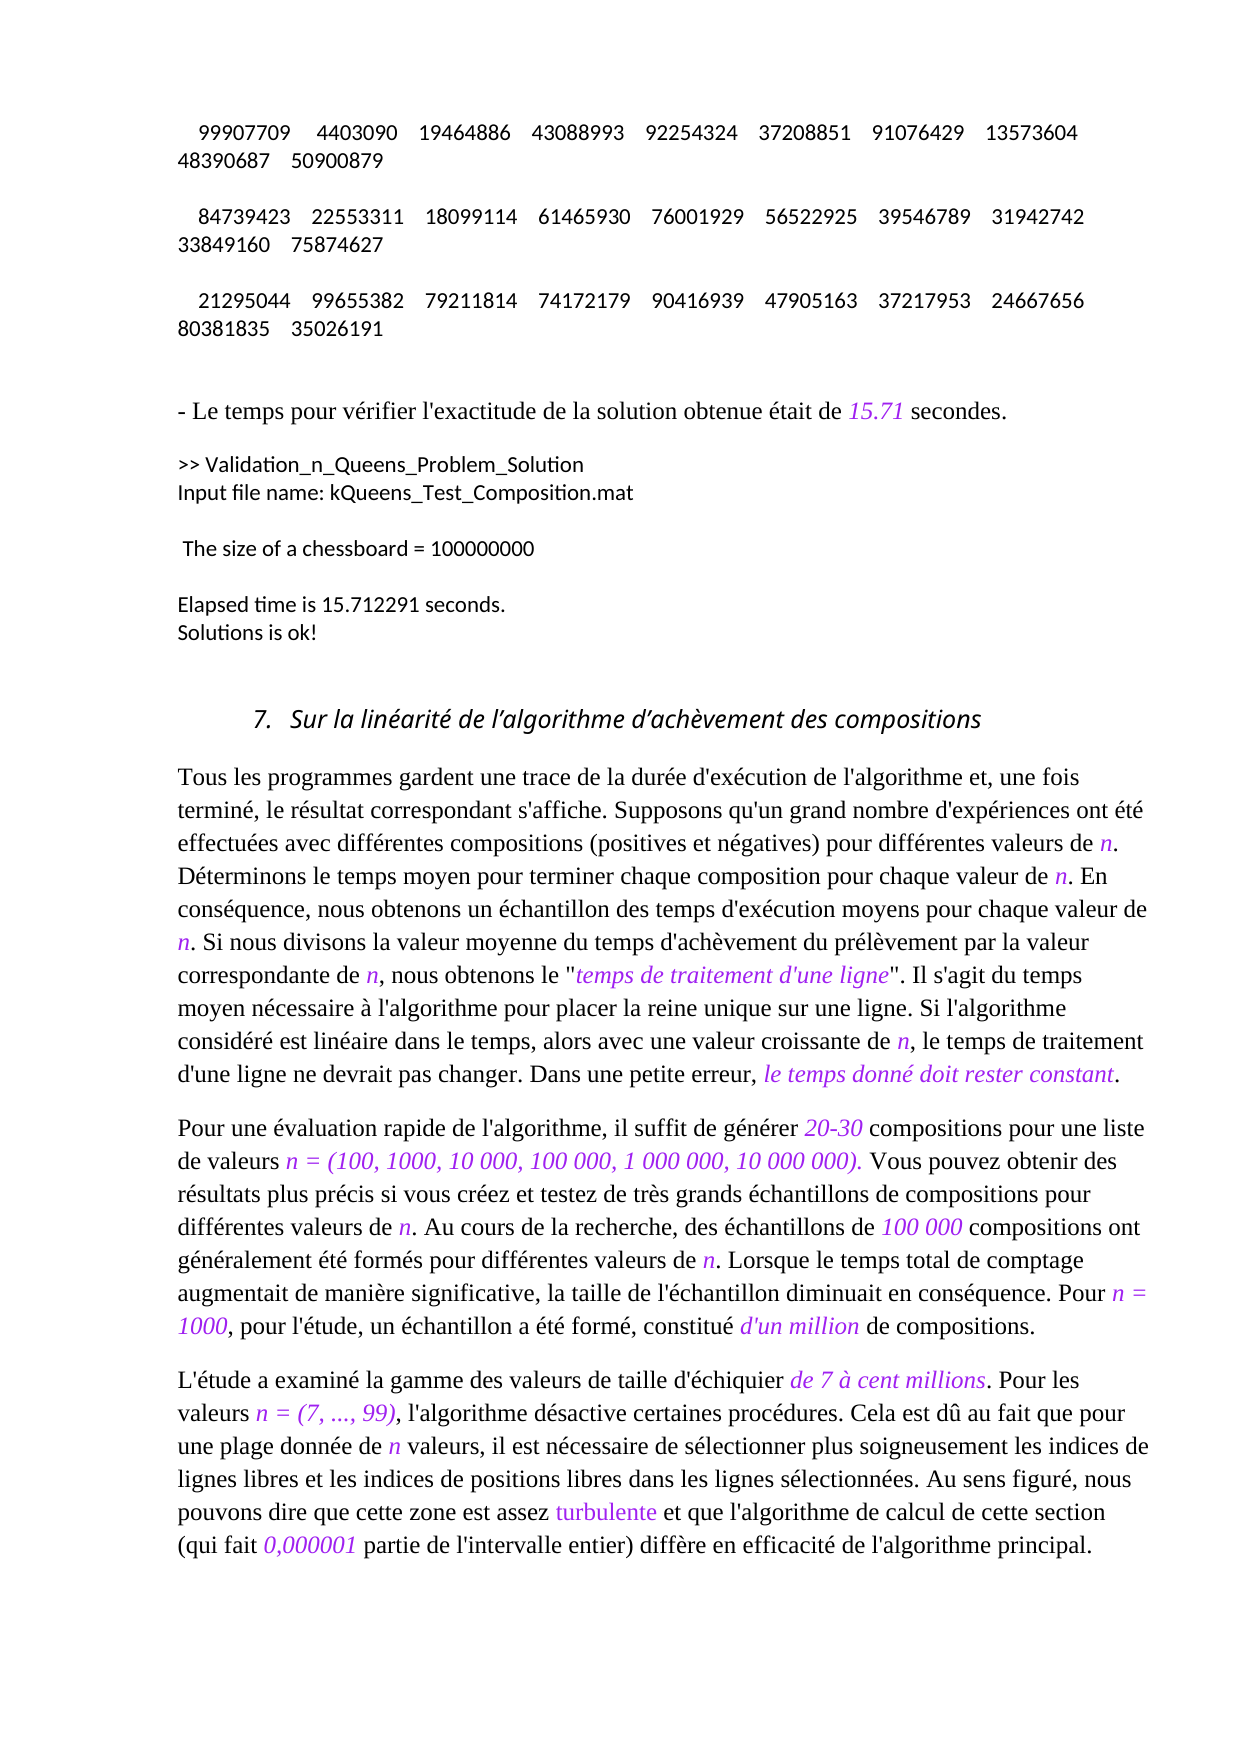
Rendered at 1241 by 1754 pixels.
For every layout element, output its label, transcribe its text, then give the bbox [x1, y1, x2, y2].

text The size of a chessboard = 100000000 [177, 534, 1152, 562]
text Solutions is ok! [177, 618, 1152, 646]
text >> Validation_n_Queens_Problem_Solution [177, 450, 1152, 478]
text L'étude a examiné la gamme des valeurs de taille d'échiquier de 7 à cent millions. Pour les valeurs n = (7, ..., 99), l'algorithme désactive certaines procédures. Cela est dû au fait que pour une plage donnée de n valeurs, il est nécessaire de sélectionner plus soigneusement les indices de lignes libres et les indices de positions libres dans les lignes sélectionnées. Au sens figuré, nous pouvons dire que cette zone est assez turbulente et que l'algorithme de calcul de cette section (qui fait 0,000001 partie de l'intervalle entier) diffère en efficacité de l'algorithme principal. [177, 1365, 1152, 1559]
text Elapsed time is 15.712291 seconds. [177, 590, 1152, 618]
text 84739423 22553311 18099114 61465930 76001929 56522925 39546789 31942742 33849160 75874627 [177, 202, 1152, 258]
list Sur la linéarité de l’algorithme d’achèvement des compositions [252, 702, 1152, 736]
text - Le temps pour vérifier l'exactitude de la solution obtenue était de 15.71 secondes. [177, 396, 1152, 425]
text 21295044 99655382 79211814 74172179 90416939 47905163 37217953 24667656 80381835 35026191 [177, 286, 1152, 342]
text 99907709 4403090 19464886 43088993 92254324 37208851 91076429 13573604 48390687 50900879 [177, 118, 1152, 174]
text Pour une évaluation rapide de l'algorithme, il suffit de générer 20-30 compositions pour une liste de valeurs n = (100, 1000, 10 000, 100 000, 1 000 000, 10 000 000). Vous pouvez obtenir des résultats plus précis si vous créez et testez de très grands échantillons de compositions pour différentes valeurs de n. Au cours de la recherche, des échantillons de 100 000 compositions ont généralement été formés pour différentes valeurs de n. Lorsque le temps total de comptage augmentait de manière significative, la taille de l'échantillon diminuait en conséquence. Pour n = 1000, pour l'étude, un échantillon a été formé, constitué d'un million de compositions. [177, 1113, 1152, 1340]
text Tous les programmes gardent une trace de la durée d'exécution de l'algorithme et, une fois terminé, le résultat correspondant s'affiche. Supposons qu'un grand nombre d'expériences ont été effectuées avec différentes compositions (positives et négatives) pour différentes valeurs de n. Déterminons le temps moyen pour terminer chaque composition pour chaque valeur de n. En conséquence, nous obtenons un échantillon des temps d'exécution moyens pour chaque valeur de n. Si nous divisons la valeur moyenne du temps d'achèvement du prélèvement par la valeur correspondante de n, nous obtenons le "temps de traitement d'une ligne". Il s'agit du temps moyen nécessaire à l'algorithme pour placer la reine unique sur une ligne. Si l'algorithme considéré est linéaire dans le temps, alors avec une valeur croissante de n, le temps de traitement d'une ligne ne devrait pas changer. Dans une petite erreur, le temps donné doit rester constant. [177, 762, 1152, 1088]
text Input file name: kQueens_Test_Composition.mat [177, 478, 1152, 506]
